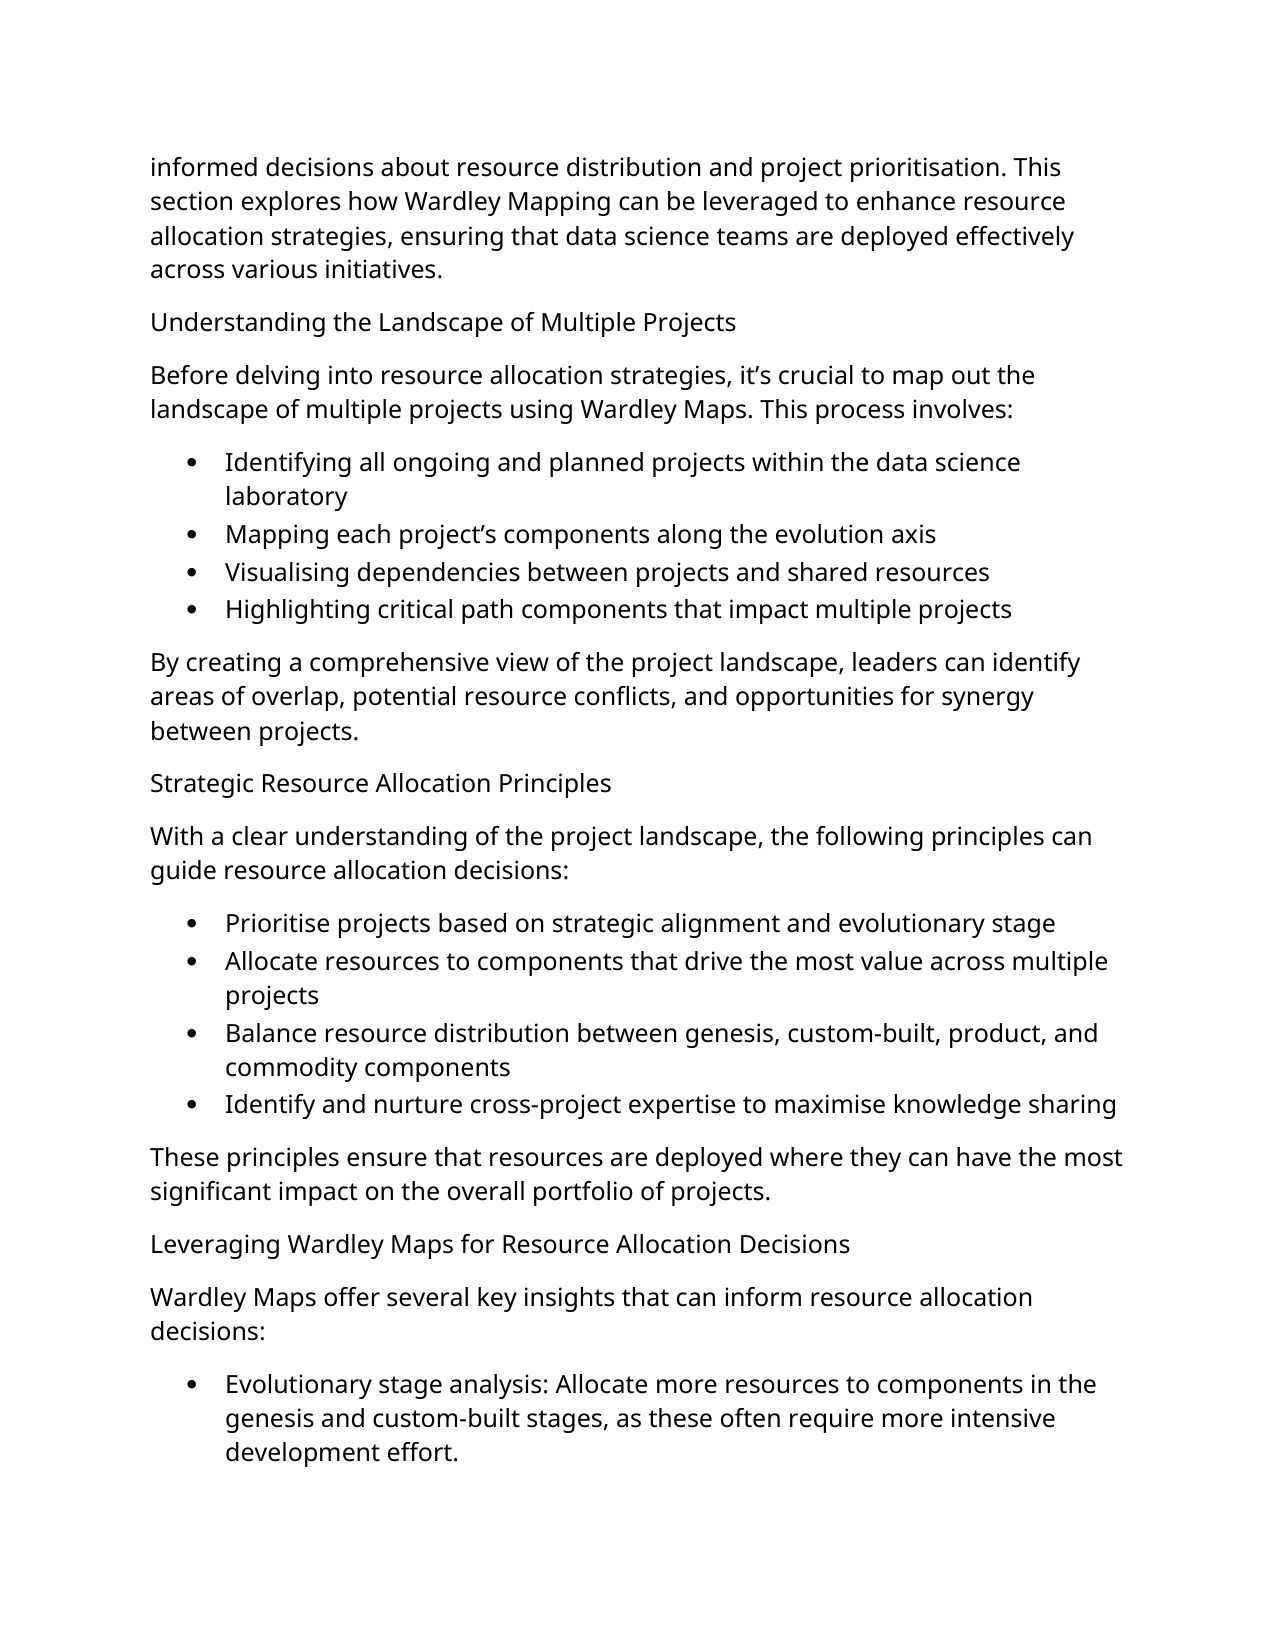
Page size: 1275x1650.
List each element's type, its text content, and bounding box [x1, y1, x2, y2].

text Before delving into resource allocation strategies, it’s crucial to map out the landscape of multiple projects using Wardley Maps. This process involves: [150, 358, 1125, 426]
list Mapping each project’s components along the evolution axis [187, 517, 1125, 551]
text Wardley Maps offer several key insights that can inform resource allocation decisions: [150, 1280, 1125, 1348]
text By creating a comprehensive view of the project landscape, leaders can identify areas of overlap, potential resource conflicts, and opportunities for synergy between projects. [150, 645, 1125, 747]
list Highlighting critical path components that impact multiple projects [187, 592, 1125, 626]
text Understanding the Landscape of Multiple Projects [150, 305, 1125, 339]
list Prioritise projects based on strategic alignment and evolutionary stage [187, 906, 1125, 940]
text With a clear understanding of the project landscape, the following principles can guide resource allocation decisions: [150, 819, 1125, 887]
text Leveraging Wardley Maps for Resource Allocation Decisions [150, 1227, 1125, 1261]
list Identifying all ongoing and planned projects within the data science laboratory [187, 445, 1125, 513]
list Visualising dependencies between projects and shared resources [187, 554, 1125, 588]
list Balance resource distribution between genesis, custom-built, product, and commodity components [187, 1015, 1125, 1083]
list Allocate resources to components that drive the most value across multiple projects [187, 943, 1125, 1012]
text These principles ensure that resources are deployed where they can have the most significant impact on the overall portfolio of projects. [150, 1140, 1125, 1208]
list Identify and nurture cross-project expertise to maximise knowledge sharing [187, 1087, 1125, 1121]
list Evolutionary stage analysis: Allocate more resources to components in the genesis and custom-built stages, as these often require more intensive development effort. [187, 1367, 1125, 1469]
text Strategic Resource Allocation Principles [150, 766, 1125, 800]
